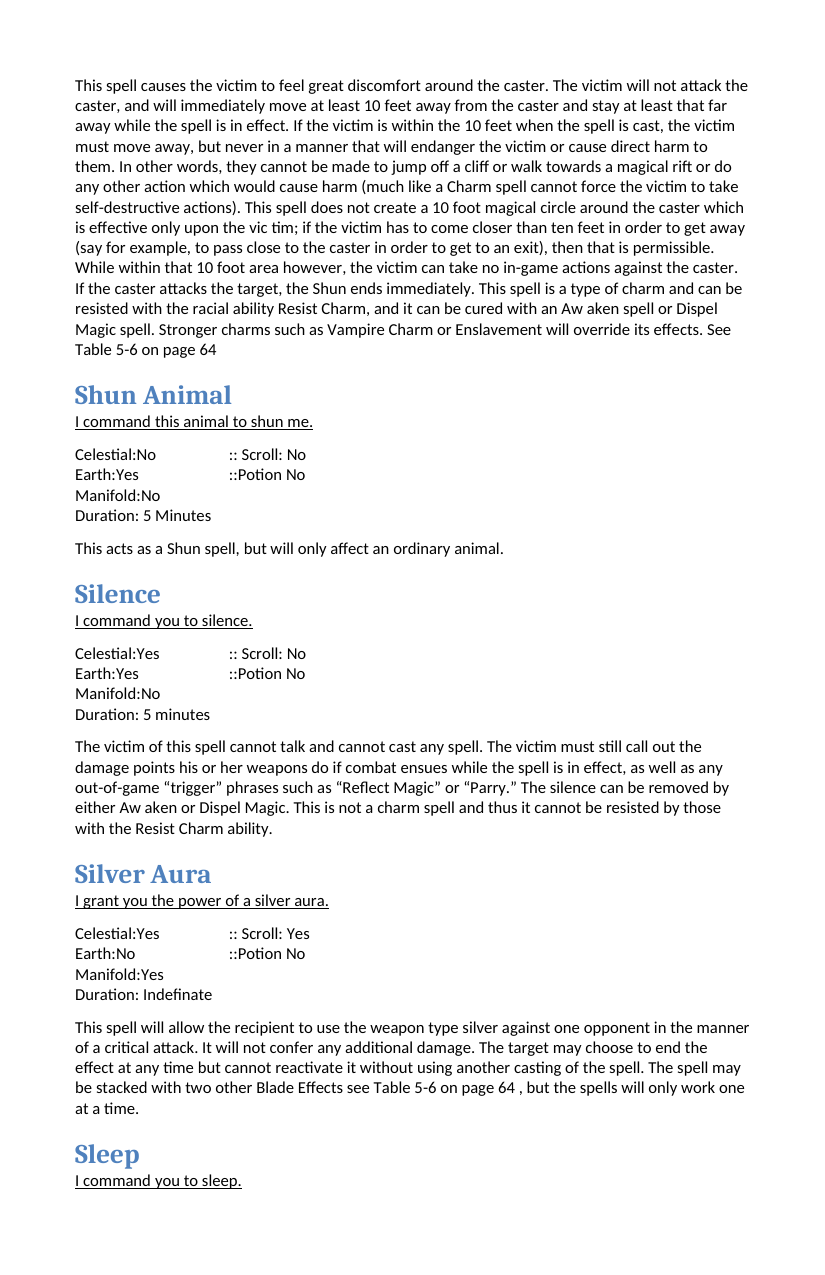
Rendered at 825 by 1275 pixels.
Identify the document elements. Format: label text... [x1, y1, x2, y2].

text Celestial:No :: Scroll: Earth:Yes ::Potion Manifold:No Duration: [75, 444, 750, 525]
text I command you to sleep. [75, 1170, 750, 1191]
text I command you to silence. [75, 610, 750, 631]
text Celestial:Yes :: Scroll: Earth:Yes ::Potion Manifold:No Duration: [75, 643, 750, 724]
text I command this animal to shun me. [75, 411, 750, 432]
text Celestial:Yes :: Scroll: Earth:No ::Potion Manifold:Yes Duration: [75, 923, 750, 1004]
text I grant you the power of a silver aura. [75, 890, 750, 911]
